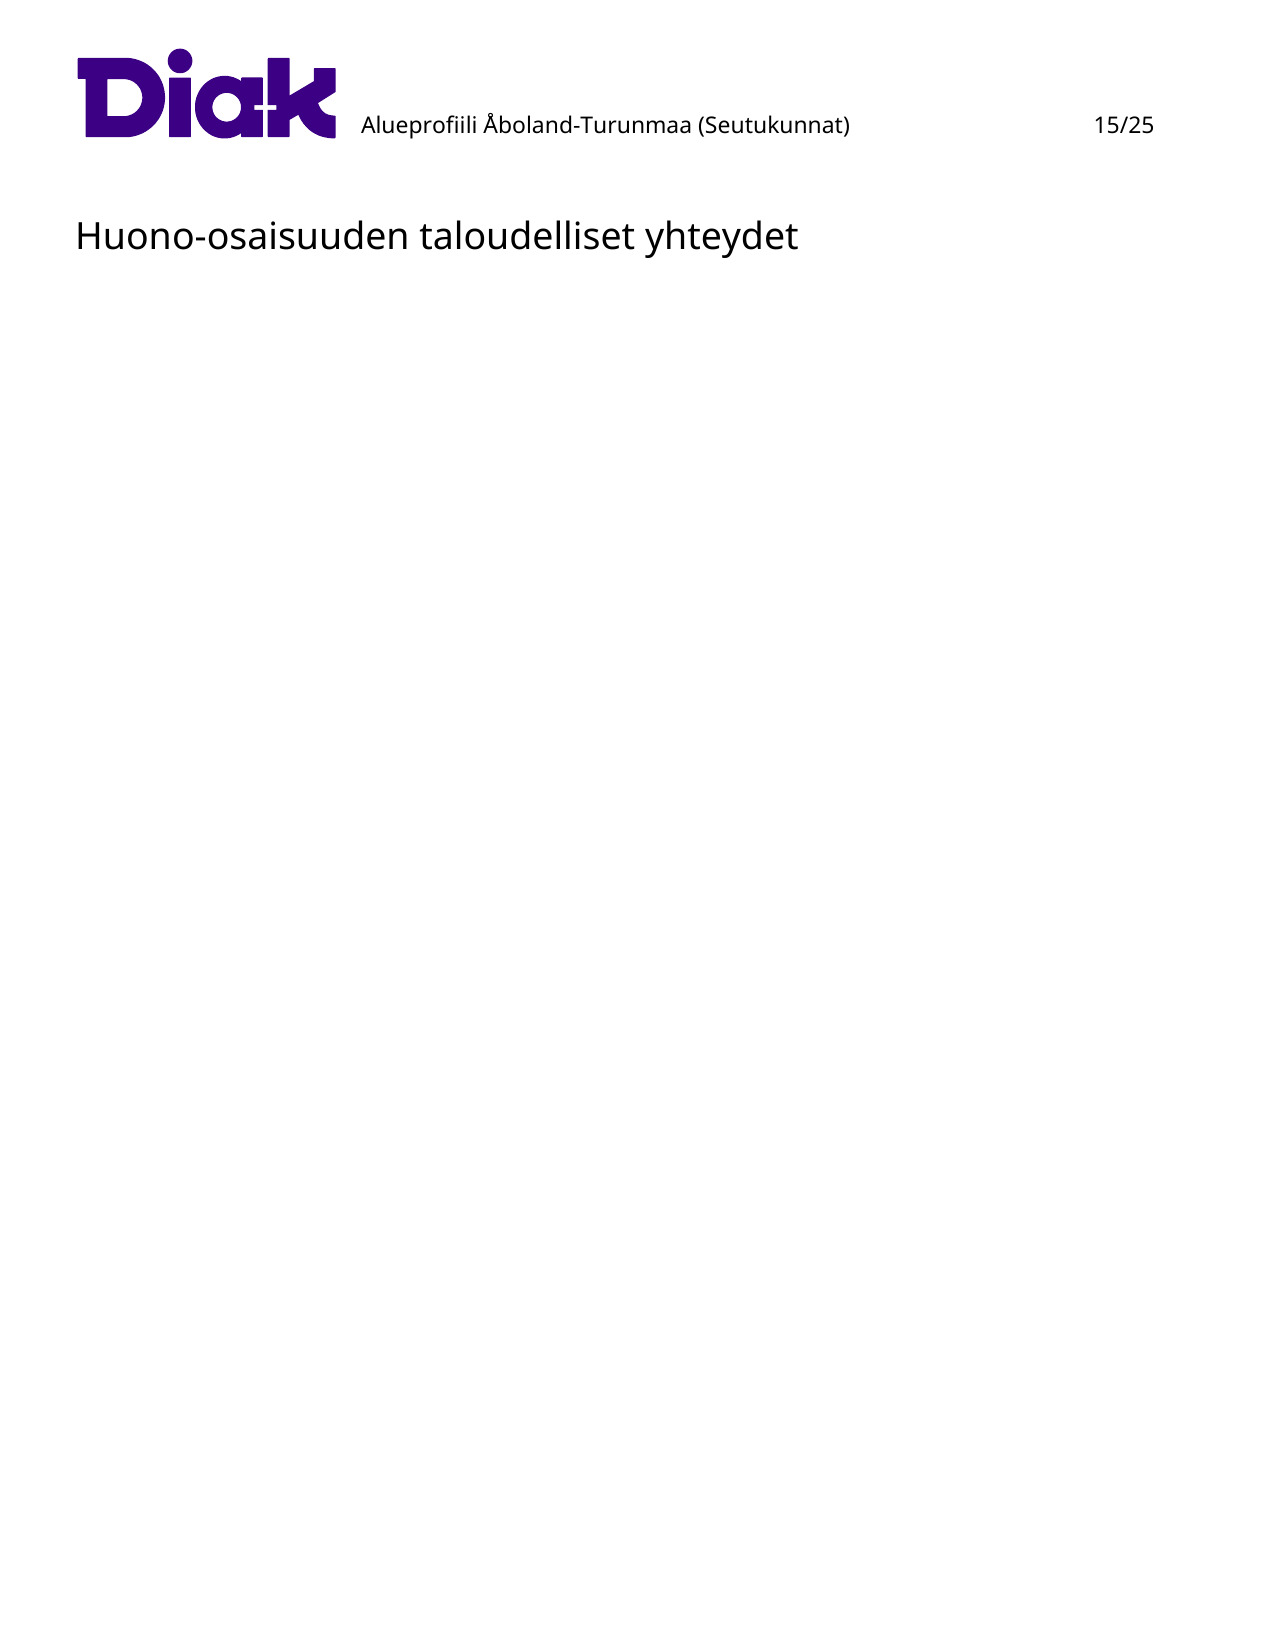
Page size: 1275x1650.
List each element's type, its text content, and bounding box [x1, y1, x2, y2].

subtitle Huono-osaisuuden taloudelliset yhteydet [75, 209, 1200, 261]
